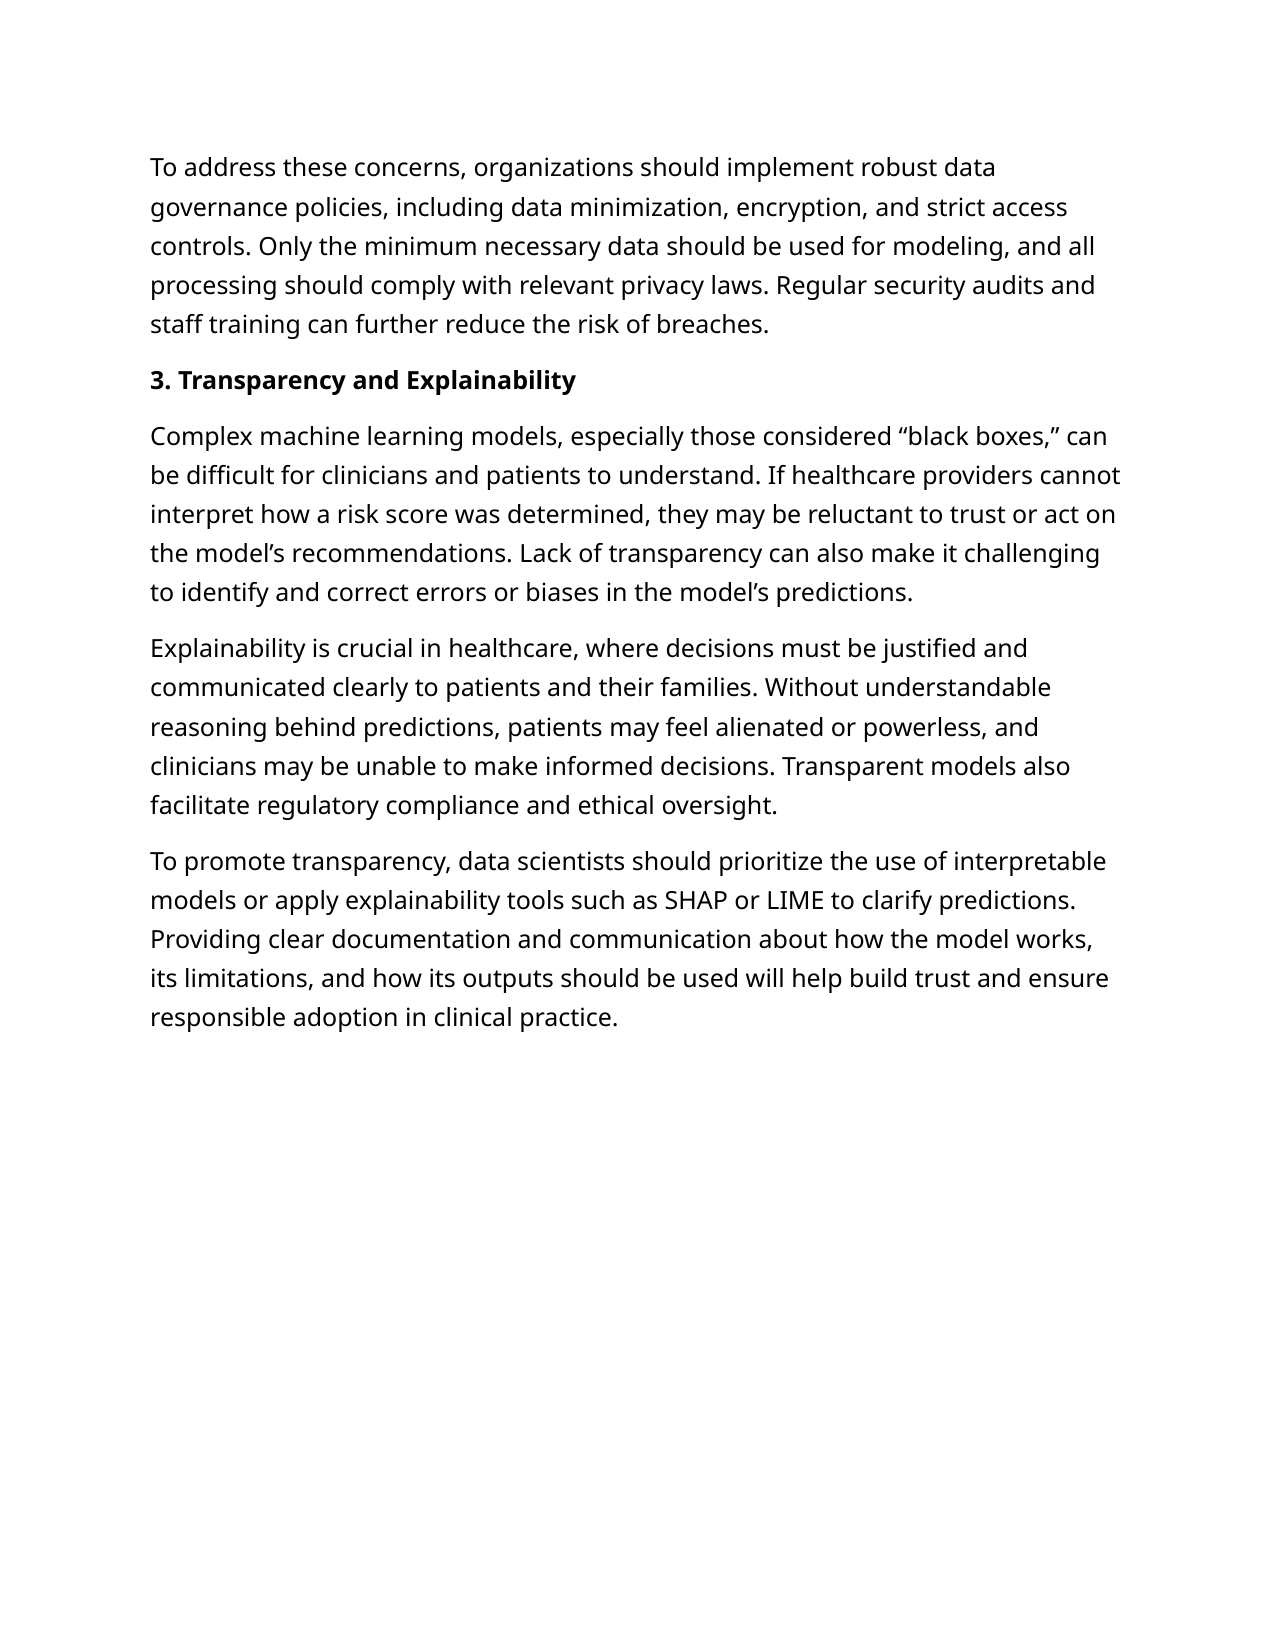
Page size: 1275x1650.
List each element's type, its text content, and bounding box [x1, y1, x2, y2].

text To promote transparency, data scientists should prioritize the use of interpretable models or apply explainability tools such as SHAP or LIME to clarify predictions. Providing clear documentation and communication about how the model works, its limitations, and how its outputs should be used will help build trust and ensure responsible adoption in clinical practice. [150, 843, 1125, 1034]
text 3. Transparency and Explainability [150, 362, 1125, 397]
text Complex machine learning models, especially those considered “black boxes,” can be difficult for clinicians and patients to understand. If healthcare providers cannot interpret how a risk score was determined, they may be reluctant to trust or act on the model’s recommendations. Lack of transparency can also make it challenging to identify and correct errors or biases in the model’s predictions. [150, 418, 1125, 609]
text To address these concerns, organizations should implement robust data governance policies, including data minimization, encryption, and strict access controls. Only the minimum necessary data should be used for modeling, and all processing should comply with relevant privacy laws. Regular security audits and staff training can further reduce the risk of breaches. [150, 150, 1125, 341]
text Explainability is crucial in healthcare, where decisions must be justified and communicated clearly to patients and their families. Without understandable reasoning behind predictions, patients may feel alienated or powerless, and clinicians may be unable to make informed decisions. Transparent models also facilitate regulatory compliance and ethical oversight. [150, 631, 1125, 822]
